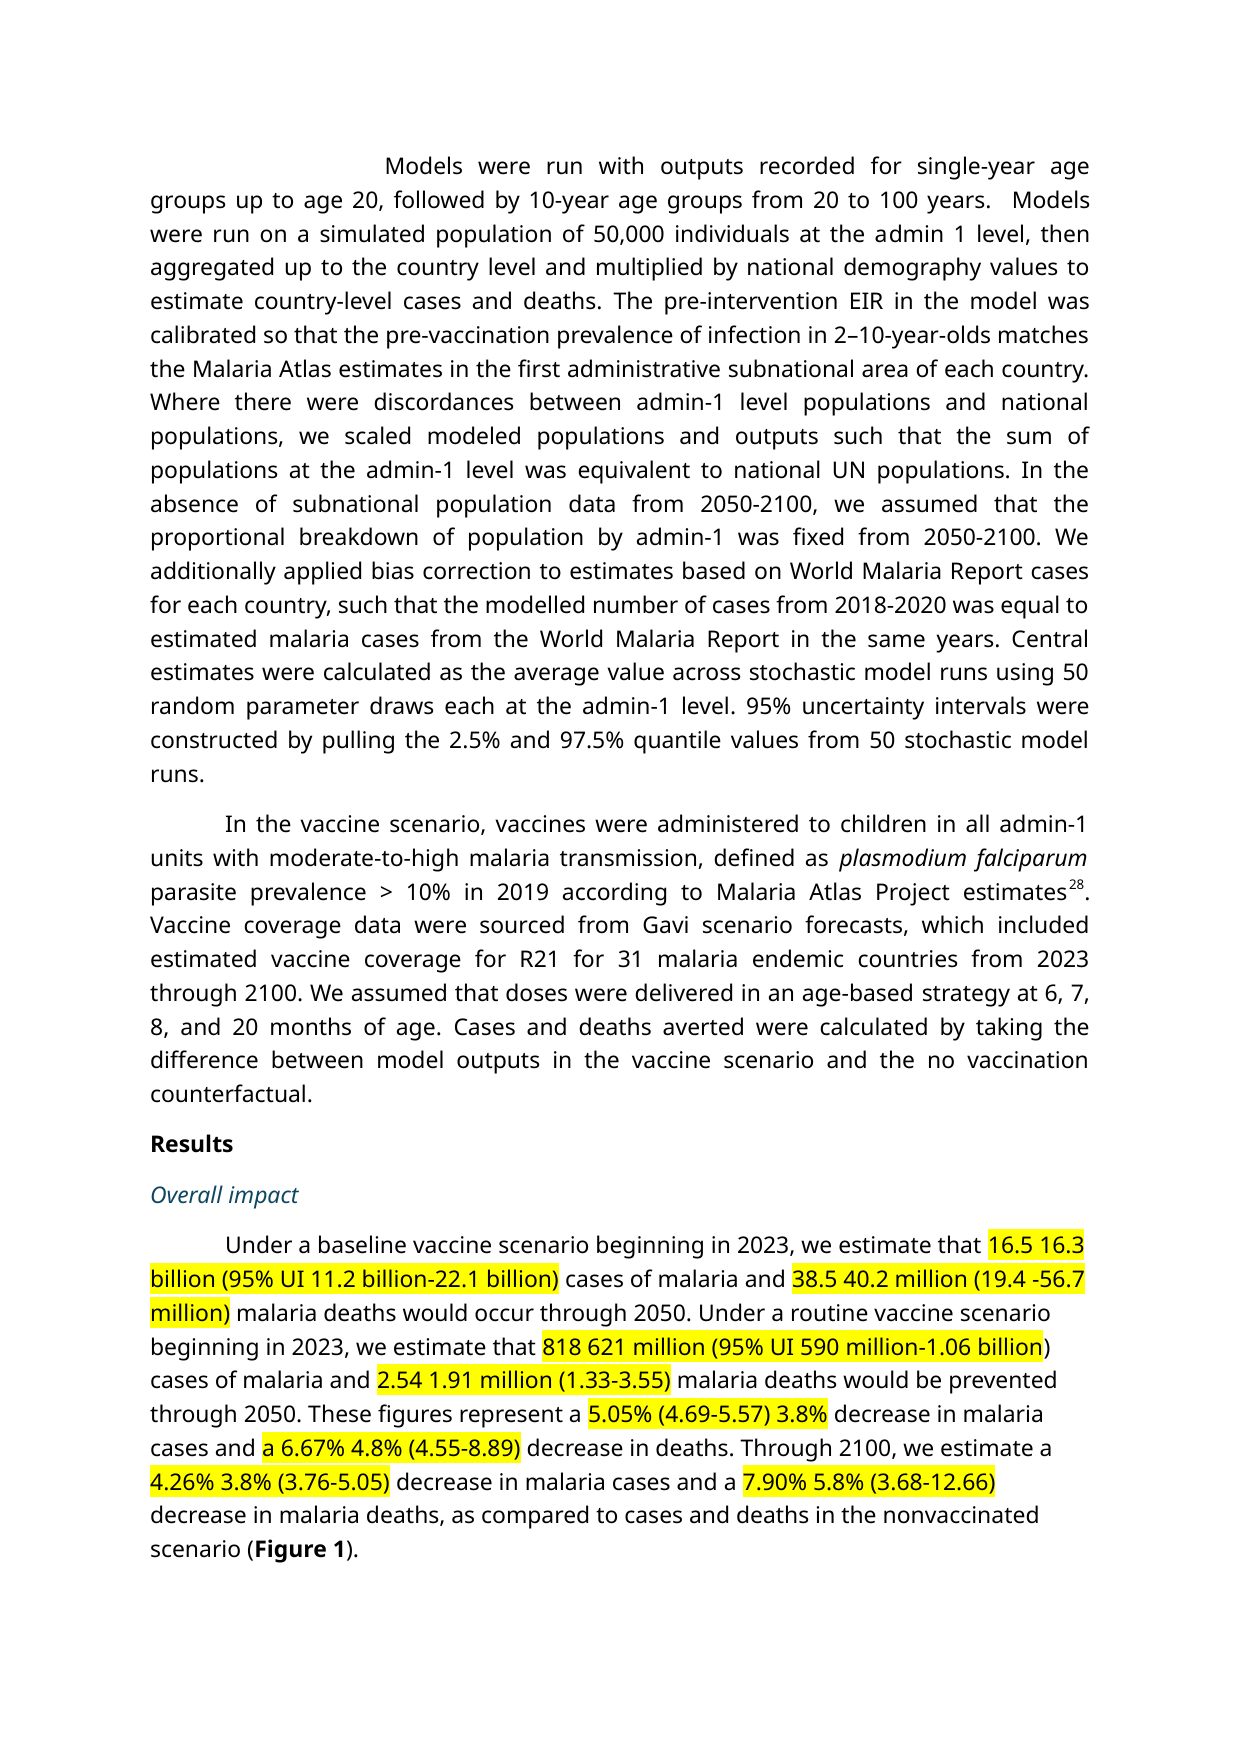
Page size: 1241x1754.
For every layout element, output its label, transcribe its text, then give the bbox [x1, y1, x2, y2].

text Overall impact [150, 1179, 1090, 1210]
text Models were run with outputs recorded for single-year age groups up to age 20, followed by 10-year age groups from 20 to 100 years. Models were run on a simulated population of 50,000 individuals at the admin 1 level, then aggregated up to the country level and multiplied by national demography values to estimate country-level cases and deaths. The pre-intervention EIR in the model was calibrated so that the pre-vaccination prevalence of infection in 2–10-year-olds matches the Malaria Atlas estimates in the first administrative subnational area of each country. Where there were discordances between admin-1 level populations and national populations, we scaled modeled populations and outputs such that the sum of populations at the admin-1 level was equivalent to national UN populations. In the absence of subnational population data from 2050-2100, we assumed that the proportional breakdown of population by admin-1 was fixed from 2050-2100. We additionally applied bias correction to estimates based on World Malaria Report cases for each country, such that the modelled number of cases from 2018-2020 was equal to estimated malaria cases from the World Malaria Report in the same years. Central estimates were calculated as the average value across stochastic model runs using 50 random parameter draws each at the admin-1 level. 95% uncertainty intervals were constructed by pulling the 2.5% and 97.5% quantile values from 50 stochastic model runs. [150, 150, 1090, 789]
text Results [150, 1128, 1090, 1159]
text Under a baseline vaccine scenario beginning in 2023, we estimate that 16.5 16.3 billion (95% UI 11.2 billion-22.1 billion) cases of malaria and 38.5 40.2 million (19.4 -56.7 million) malaria deaths would occur through 2050. Under a routine vaccine scenario beginning in 2023, we estimate that 818 621 million (95% UI 590 million-1.06 billion) cases of malaria and 2.54 1.91 million (1.33-3.55) malaria deaths would be prevented through 2050. These figures represent a 5.05% (4.69-5.57) 3.8% decrease in malaria cases and a 6.67% 4.8% (4.55-8.89) decrease in deaths. Through 2100, we estimate a 4.26% 3.8% (3.76-5.05) decrease in malaria cases and a 7.90% 5.8% (3.68-12.66) decrease in malaria deaths, as compared to cases and deaths in the nonvaccinated scenario (Figure 1). [150, 1229, 1090, 1564]
text In the vaccine scenario, vaccines were administered to children in all admin-1 units with moderate-to-high malaria transmission, defined as plasmodium falciparum parasite prevalence > 10% in 2019 according to Malaria Atlas Project estimates28. Vaccine coverage data were sourced from Gavi scenario forecasts, which included estimated vaccine coverage for R21 for 31 malaria endemic countries from 2023 through 2100. We assumed that doses were delivered in an age-based strategy at 6, 7, 8, and 20 months of age. Cases and deaths averted were calculated by taking the difference between model outputs in the vaccine scenario and the no vaccination counterfactual. [150, 808, 1090, 1109]
